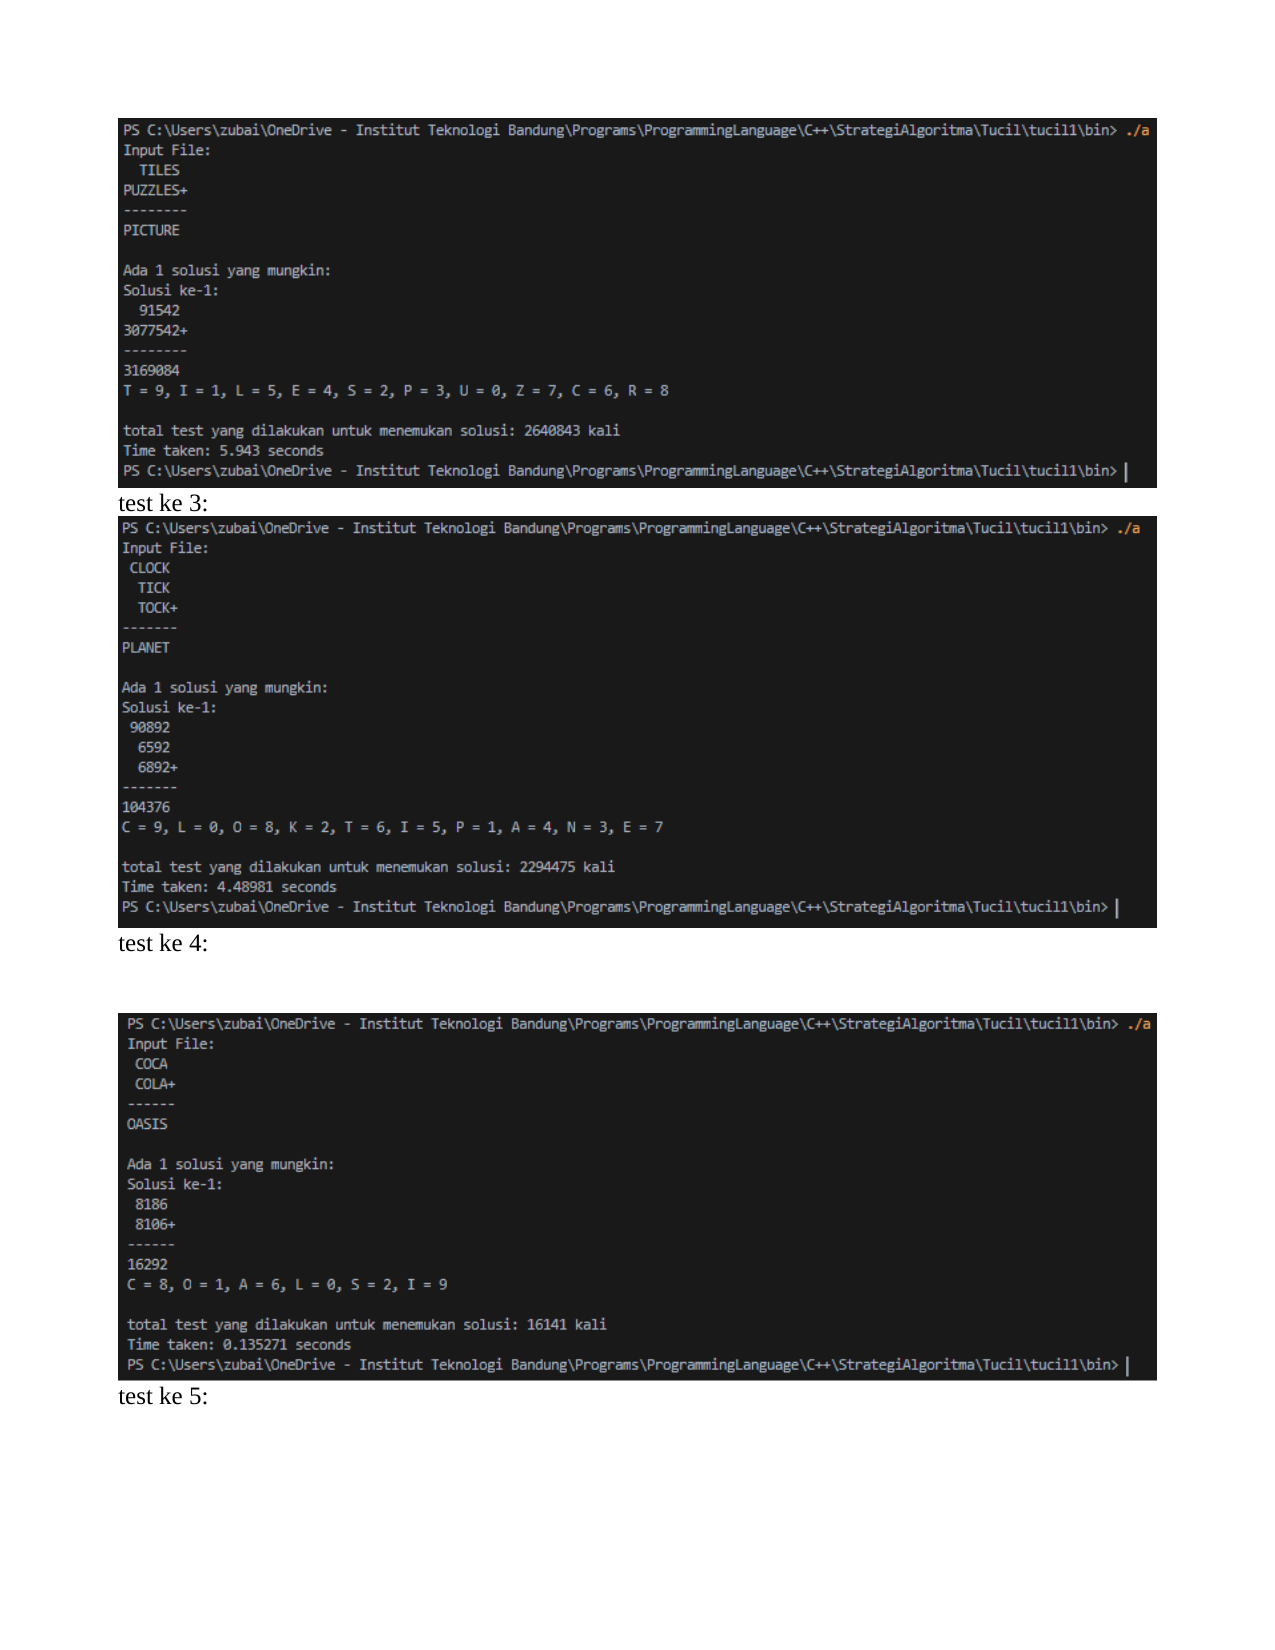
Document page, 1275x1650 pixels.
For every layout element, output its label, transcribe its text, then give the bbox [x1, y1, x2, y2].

text test ke 3: [118, 488, 1157, 516]
picture [118, 516, 1157, 928]
text test ke 5: [118, 1382, 1157, 1410]
picture [118, 1013, 1157, 1382]
picture [118, 118, 1157, 488]
text test ke 4: [118, 928, 1157, 956]
